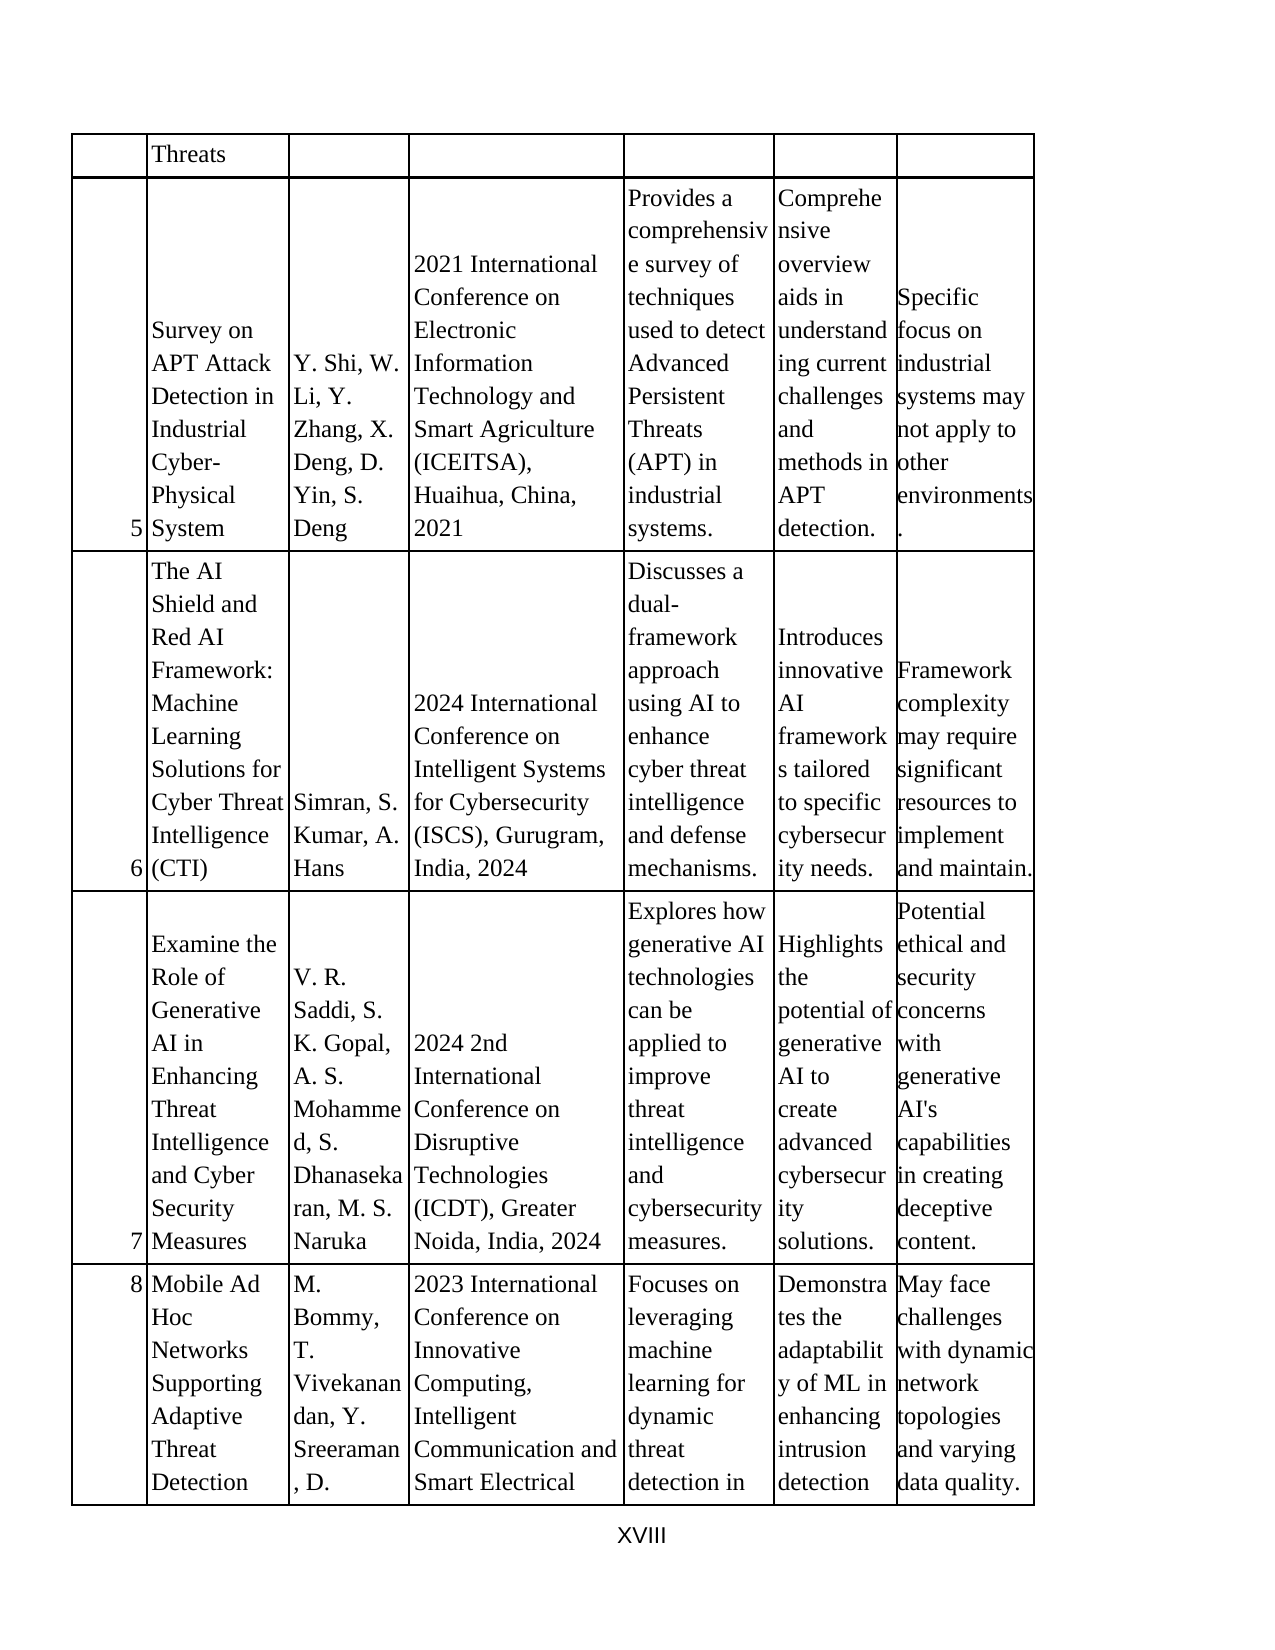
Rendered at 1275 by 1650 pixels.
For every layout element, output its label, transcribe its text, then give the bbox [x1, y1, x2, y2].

table_cell Discusses a dual-framework approach using AI to enhance cyber threat intelligence and defense mechanisms. [625, 552, 773, 890]
table_cell Highlights the potential of generative AI to create advanced cybersecurity solutions. [775, 892, 896, 1263]
table_cell Specific focus on industrial systems may not apply to other environments. [898, 179, 1033, 549]
table_cell Examine the Role of Generative AI in Enhancing Threat Intelligence and Cyber Security Measures [148, 892, 288, 1263]
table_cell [290, 1265, 408, 1504]
table_cell Provides a comprehensive survey of techniques used to detect Advanced Persistent Threats (APT) in industrial systems. [625, 179, 773, 549]
table_cell Explores how generative AI technologies can be applied to improve threat intelligence and cybersecurity measures. [625, 892, 773, 1263]
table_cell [898, 135, 1033, 176]
table_cell V. R. Saddi, S. K. Gopal, A. S. Mohammed, S. Dhanasekaran, M. S. Naruka [290, 892, 408, 1263]
table_cell Framework complexity may require significant resources to implement and maintain. [898, 552, 1033, 890]
table_cell Survey on APT Attack Detection in Industrial Cyber-Physical System [148, 179, 288, 549]
table_cell 4 [73, 135, 146, 176]
table_cell 2024 2nd International Conference on Disruptive Technologies (ICDT), Greater Noida, India, 2024 [410, 892, 623, 1263]
table_cell 2024 International Conference on Intelligent Systems for Cybersecurity (ISCS), Gurugram, India, 2024 [410, 552, 623, 890]
table_cell 6 [73, 552, 146, 890]
table_cell Y. Shi, W. Li, Y. Zhang, X. Deng, D. Yin, S. Deng [290, 179, 408, 549]
table_cell The AI Shield and Red AI Framework: Machine Learning Solutions for Cyber Threat Intelligence (CTI) [148, 552, 288, 890]
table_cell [148, 135, 288, 176]
table_cell Comprehensive overview aids in understanding current challenges and methods in APT detection. [775, 179, 896, 549]
table_cell Simran, S. Kumar, A. Hans [290, 552, 408, 890]
table_cell Introduces innovative AI frameworks tailored to specific cybersecurity needs. [775, 552, 896, 890]
table_cell 5 [73, 179, 146, 549]
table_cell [775, 1265, 896, 1504]
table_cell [410, 135, 623, 176]
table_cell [410, 1265, 623, 1504]
table_cell 2021 International Conference on Electronic Information Technology and Smart Agriculture (ICEITSA), Huaihua, China, 2021 [410, 179, 623, 549]
table_cell 8 [73, 1265, 146, 1504]
table_cell Potential ethical and security concerns with generative AI's capabilities in creating deceptive content. [898, 892, 1033, 1263]
table_cell 7 [73, 892, 146, 1263]
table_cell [625, 135, 773, 176]
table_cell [898, 1265, 1033, 1504]
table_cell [775, 135, 896, 176]
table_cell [148, 1265, 288, 1504]
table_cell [625, 1265, 773, 1504]
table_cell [290, 135, 408, 176]
